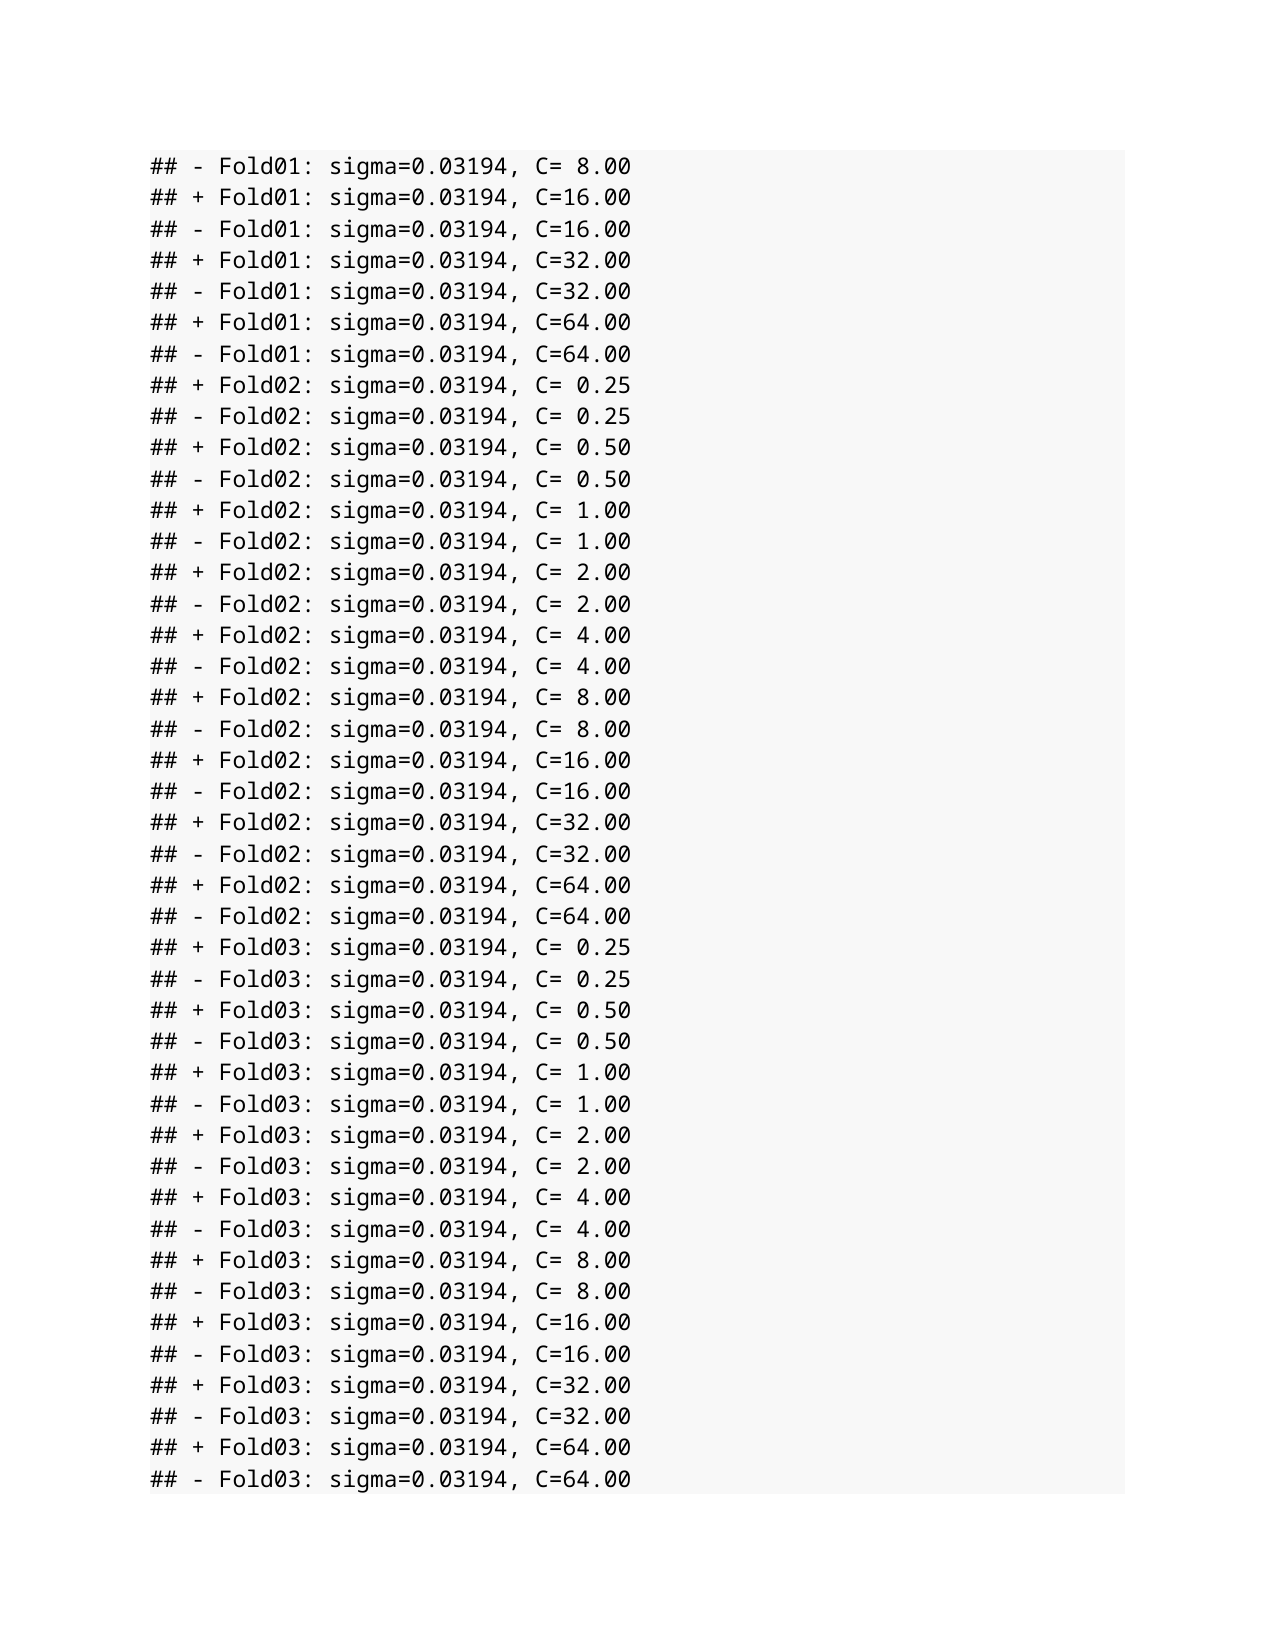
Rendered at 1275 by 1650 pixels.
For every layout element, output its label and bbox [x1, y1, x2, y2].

text [150, 150, 1125, 1494]
